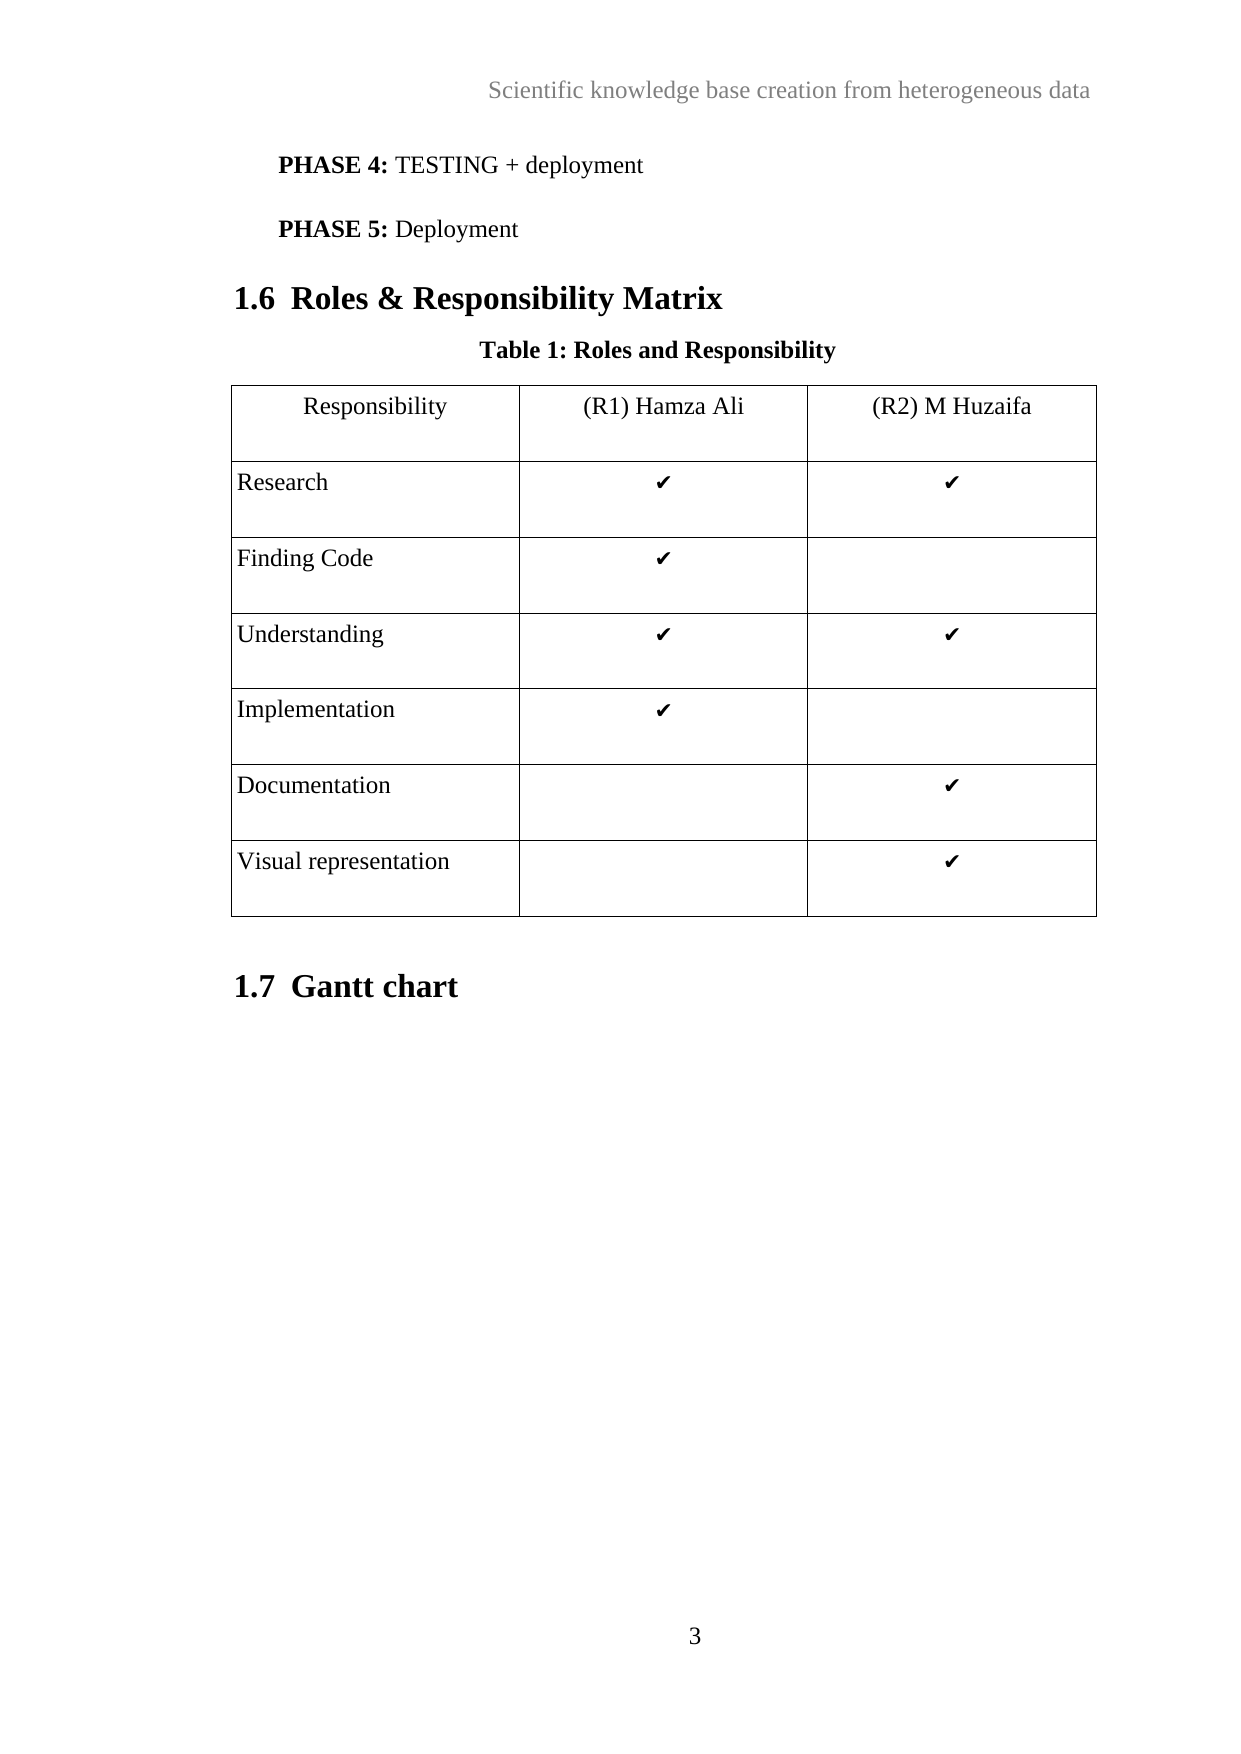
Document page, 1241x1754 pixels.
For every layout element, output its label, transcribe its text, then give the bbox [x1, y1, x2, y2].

table_cell ✔ [520, 538, 807, 612]
table_cell ✔ [808, 614, 1096, 688]
table_cell [808, 538, 1096, 612]
table_cell [520, 841, 807, 916]
text Table 1: Roles and Responsibility [225, 335, 1090, 364]
table_cell Documentation [232, 765, 519, 840]
table_cell ✔ [808, 462, 1096, 537]
table_header (R2) M Huzaifa [808, 386, 1096, 461]
table_cell ✔ [808, 841, 1096, 916]
list Gantt chart [225, 966, 1090, 1004]
table_cell [808, 689, 1096, 764]
table_cell [520, 765, 807, 840]
table_header Responsibility [232, 386, 519, 461]
table_cell Research [232, 462, 519, 537]
table_cell ✔ [520, 614, 807, 688]
table_cell ✔ [520, 689, 807, 764]
table_cell ✔ [808, 765, 1096, 840]
table_cell ✔ [520, 462, 807, 537]
table_cell Visual representation [232, 841, 519, 916]
table_header (R1) Hamza Ali [520, 386, 807, 461]
table_cell Understanding [232, 614, 519, 688]
text PHASE 5: Deployment [278, 214, 1090, 243]
list Roles & Responsibility Matrix [225, 278, 1090, 316]
table_cell Implementation [232, 689, 519, 764]
table_cell Finding Code [232, 538, 519, 612]
text PHASE 4: TESTING + deployment [278, 150, 1090, 179]
